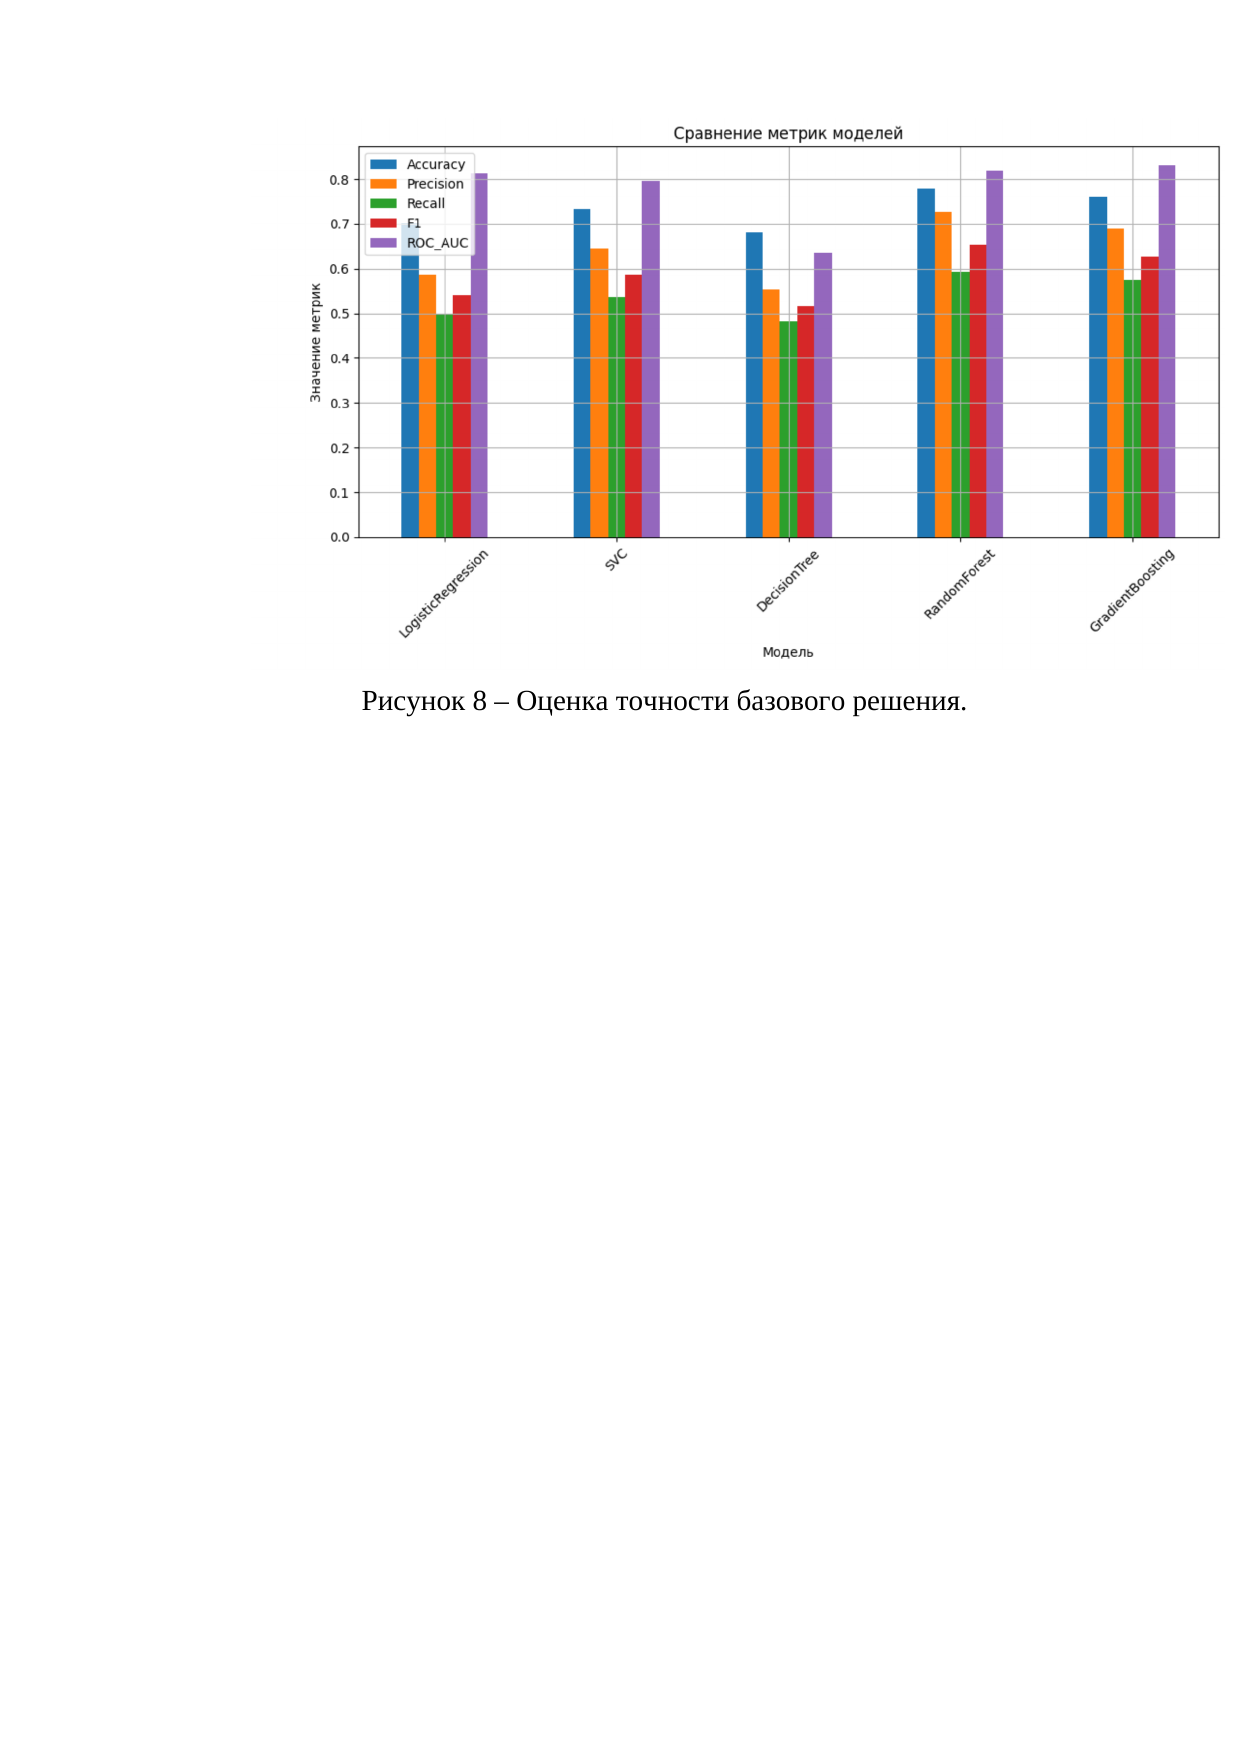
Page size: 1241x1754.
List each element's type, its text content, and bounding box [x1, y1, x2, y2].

text Рисунок 8 – Оценка точности базового решения. [177, 683, 1152, 716]
picture [251, 118, 1226, 670]
